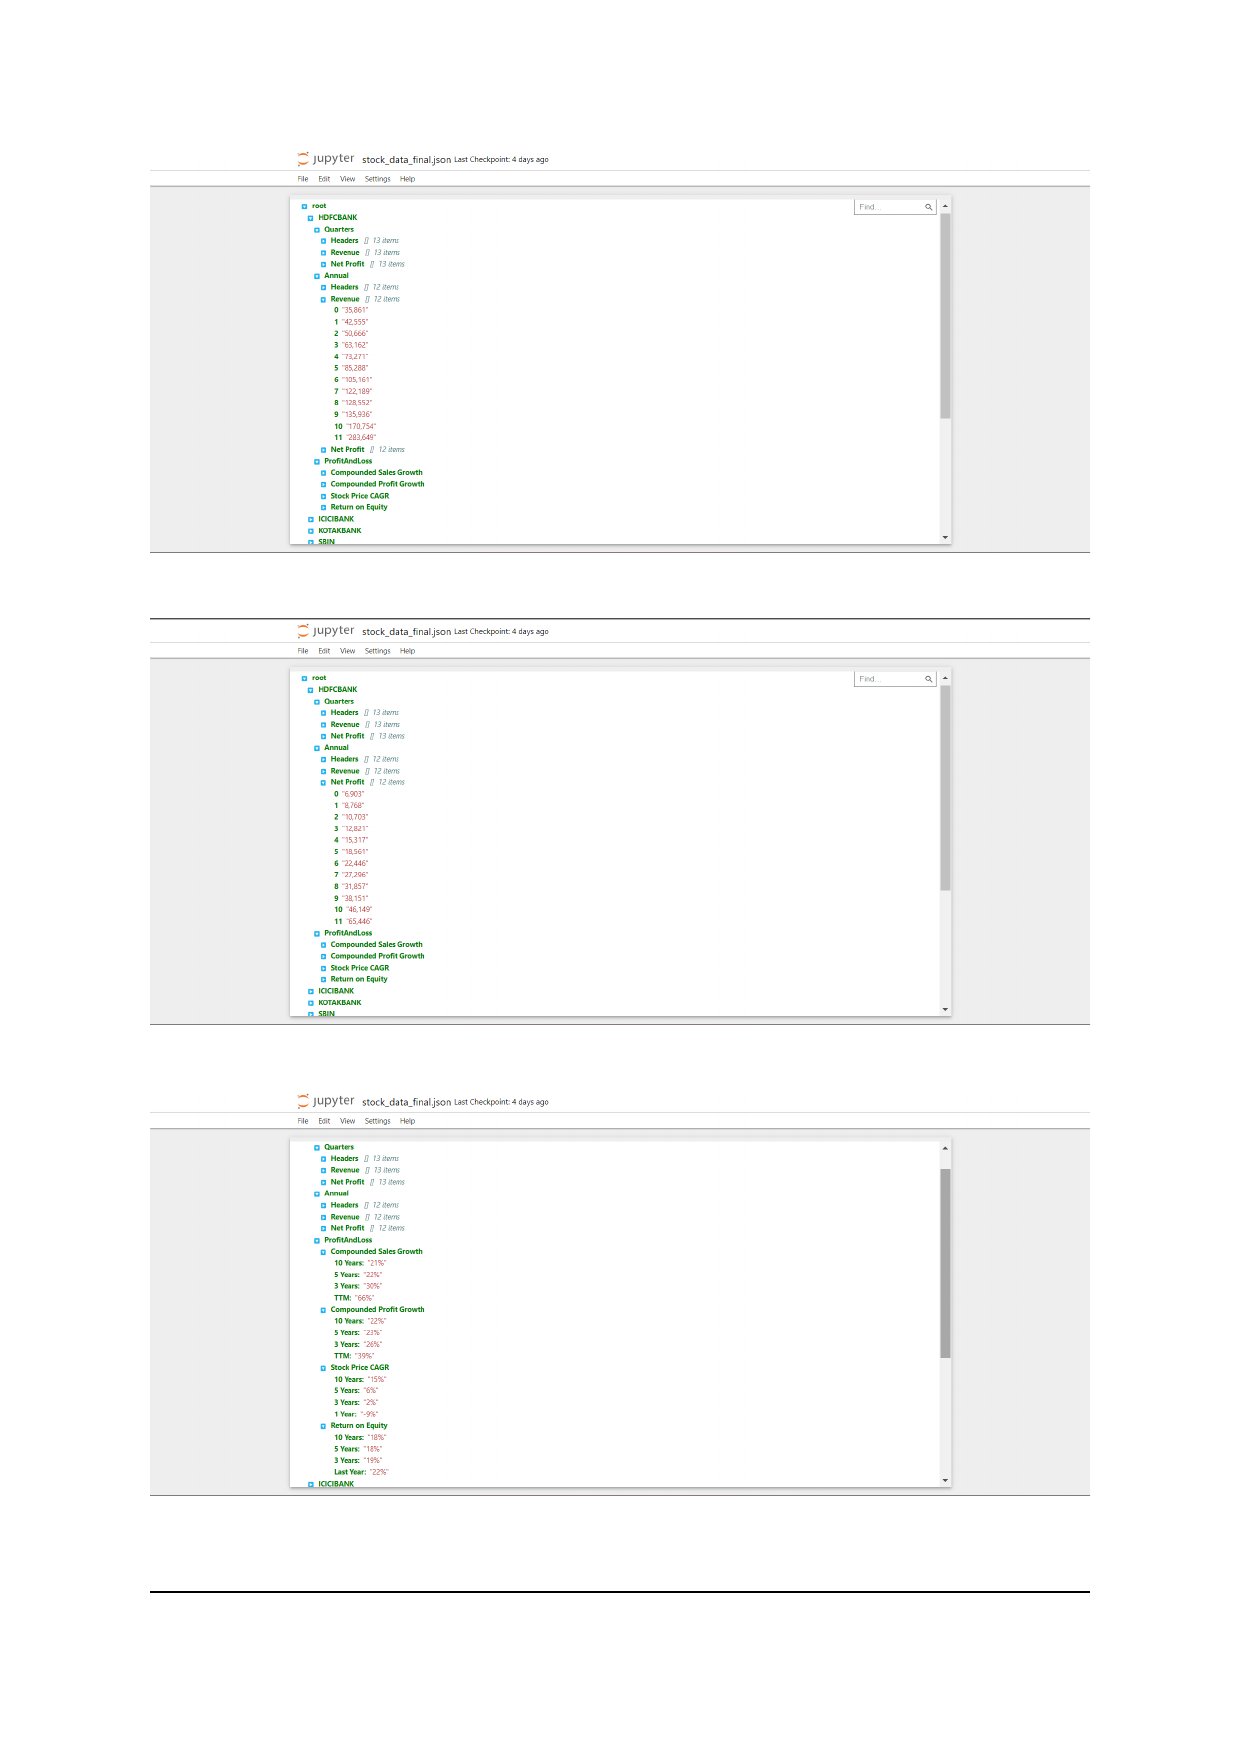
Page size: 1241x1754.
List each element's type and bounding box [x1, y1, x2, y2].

picture [150, 618, 1091, 1025]
picture [150, 150, 1091, 553]
picture [150, 1090, 1091, 1496]
